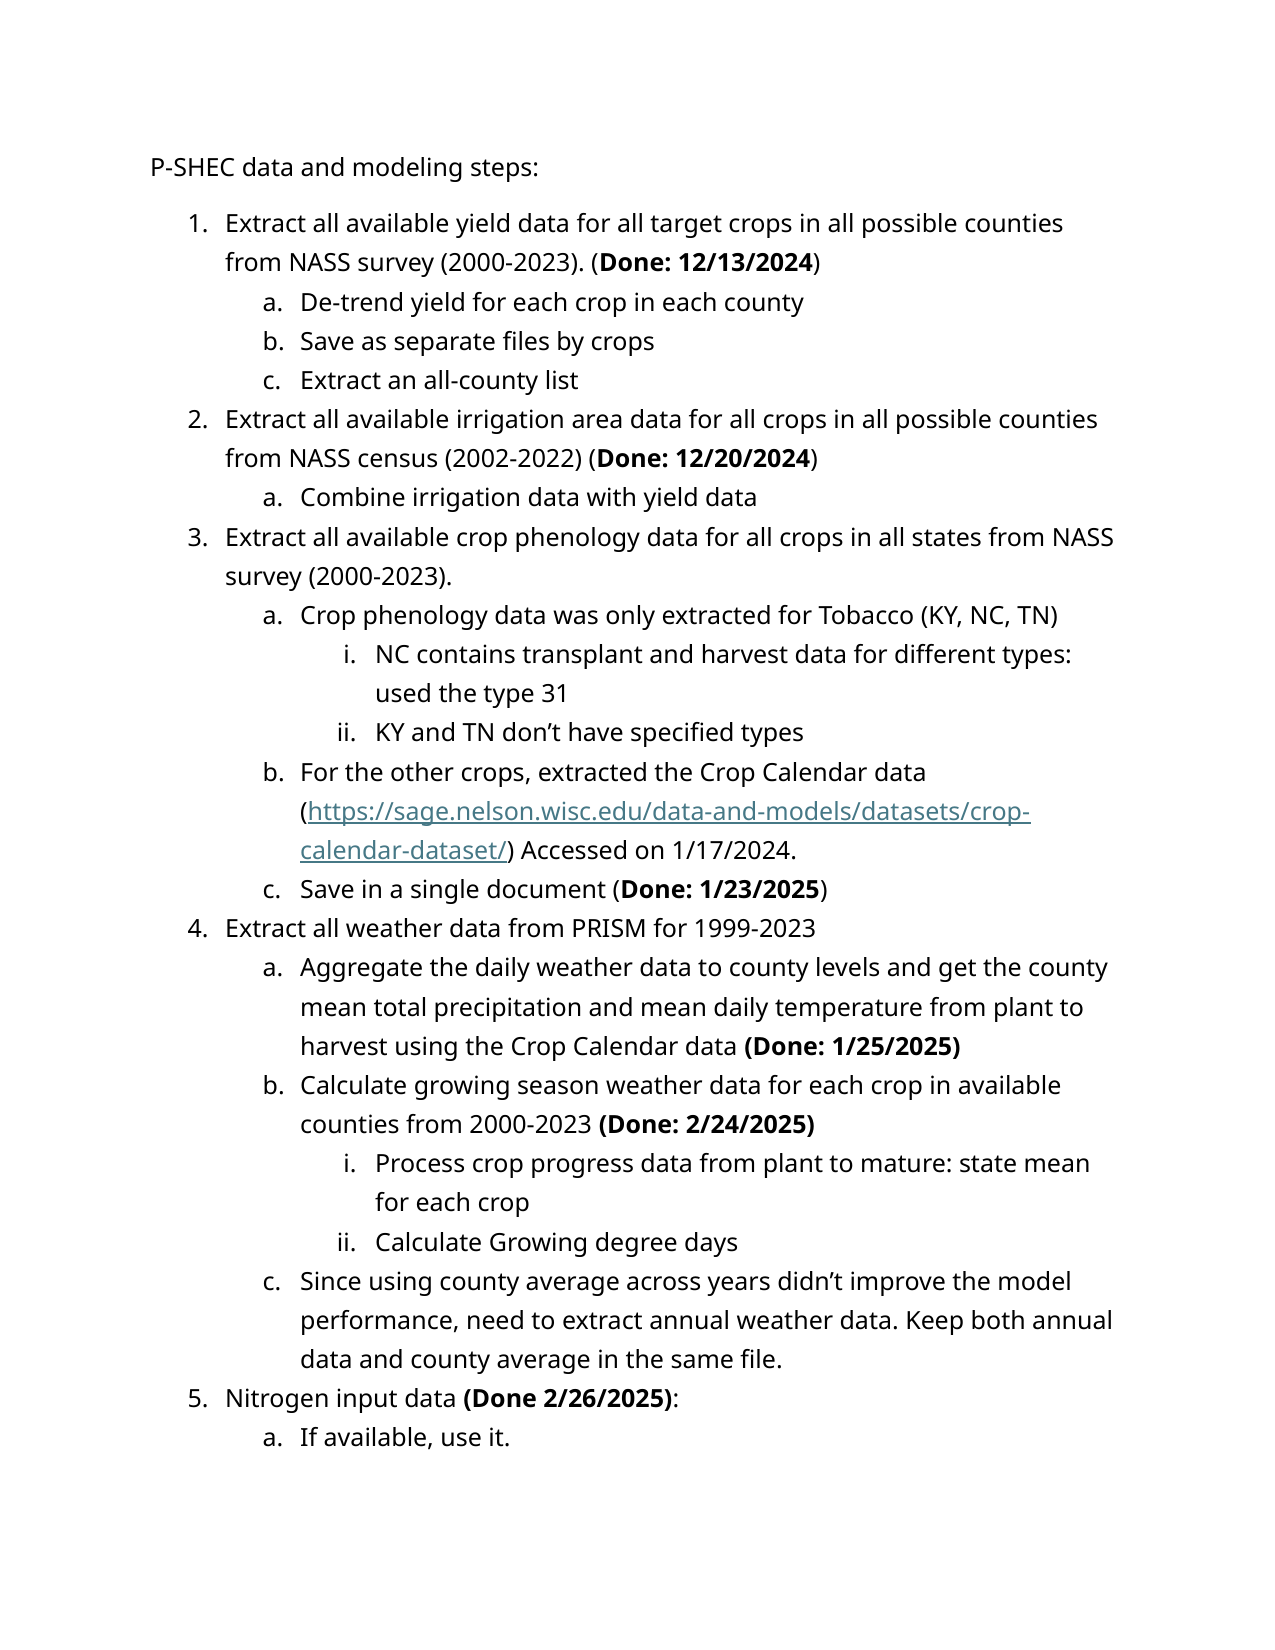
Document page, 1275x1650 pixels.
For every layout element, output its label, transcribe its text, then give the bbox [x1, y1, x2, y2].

list Combine irrigation data with yield data [262, 480, 1125, 514]
list De-trend yield for each crop in each county [262, 284, 1125, 318]
list Extract all available irrigation area data for all crops in all possible counties from NASS census (2002-2022) (Done: 12/20/2024) [187, 402, 1125, 475]
list Extract an all-county list [262, 362, 1125, 397]
list NC contains transplant and harvest data for different types: used the type 31 [356, 637, 1125, 710]
list Extract all available yield data for all target crops in all possible counties from NASS survey (2000-2023). (Done: 12/13/2024) [187, 206, 1125, 279]
list Extract all weather data from PRISM for 1999-2023 [187, 911, 1125, 945]
list Save as separate files by crops [262, 323, 1125, 357]
list Process crop progress data from plant to mature: state mean for each crop [356, 1146, 1125, 1219]
list If available, use it. [262, 1420, 1125, 1454]
list Calculate growing season weather data for each crop in available counties from 2000-2023 (Done: 2/24/2025) [262, 1067, 1125, 1141]
list Nitrogen input data (Done 2/26/2025): [187, 1381, 1125, 1415]
list Calculate Growing degree days [356, 1224, 1125, 1258]
text P-SHEC data and modeling steps: [150, 150, 1125, 184]
list Extract all available crop phenology data for all crops in all states from NASS survey (2000-2023). [187, 519, 1125, 592]
list Since using county average across years didn’t improve the model performance, need to extract annual weather data. Keep both annual data and county average in the same file. [262, 1263, 1125, 1376]
list Save in a single document (Done: 1/23/2025) [262, 872, 1125, 906]
list Aggregate the daily weather data to county levels and get the county mean total precipitation and mean daily temperature from plant to harvest using the Crop Calendar data (Done: 1/25/2025) [262, 950, 1125, 1062]
list KY and TN don’t have specified types [356, 715, 1125, 749]
list For the other crops, extracted the Crop Calendar data (https://sage.nelson.wisc.edu/data-and-models/datasets/crop-calendar-dataset/) Accessed on 1/17/2024. [262, 754, 1125, 867]
list Crop phenology data was only extracted for Tobacco (KY, NC, TN) [262, 597, 1125, 632]
